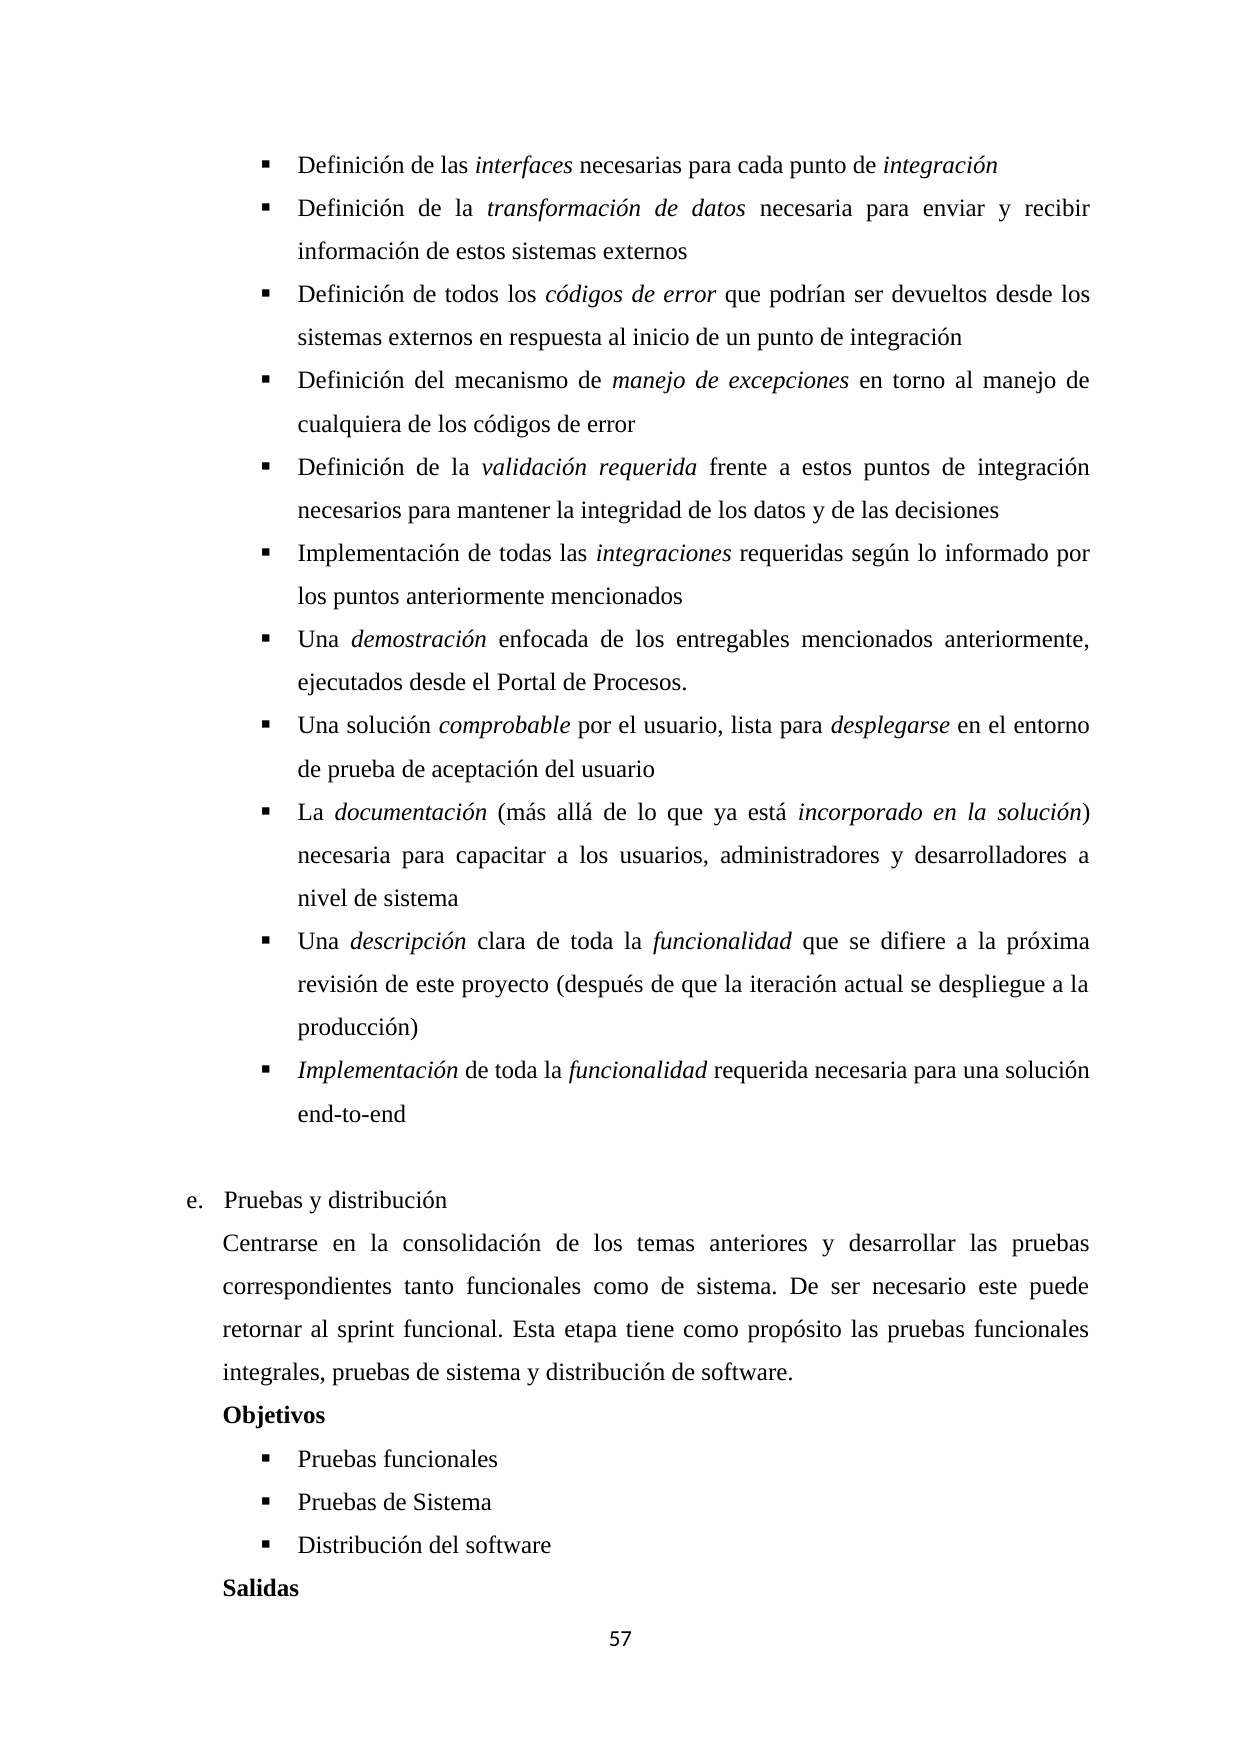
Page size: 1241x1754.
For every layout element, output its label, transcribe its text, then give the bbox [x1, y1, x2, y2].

list Definición de todos los códigos de error que podrían ser devueltos desde los sistemas externos en respuesta al inicio de un punto de integración [260, 279, 1090, 351]
list Pruebas y distribución [186, 1185, 1090, 1214]
list Una descripción clara de toda la funcionalidad que se difiere a la próxima revisión de este proyecto (después de que la iteración actual se despliegue a la producción) [260, 926, 1090, 1041]
list Definición de la validación requerida frente a estos puntos de integración necesarios para mantener la integridad de los datos y de las decisiones [260, 452, 1090, 524]
list Distribución del software [260, 1530, 1090, 1559]
list Pruebas de Sistema [260, 1487, 1090, 1516]
list Definición de la transformación de datos necesaria para enviar y recibir información de estos sistemas externos [260, 193, 1090, 265]
list Salidas [222, 1573, 1090, 1602]
list Definición de las interfaces necesarias para cada punto de integración [260, 150, 1090, 179]
list Una solución comprobable por el usuario, lista para desplegarse en el entorno de prueba de aceptación del usuario [260, 711, 1090, 782]
list Implementación de todas las integraciones requeridas según lo informado por los puntos anteriormente mencionados [260, 538, 1090, 610]
list Objetivos [222, 1401, 1090, 1429]
list La documentación (más allá de lo que ya está incorporado en la solución) necesaria para capacitar a los usuarios, administradores y desarrolladores a nivel de sistema [260, 797, 1090, 912]
list Definición del mecanismo de manejo de excepciones en torno al manejo de cualquiera de los códigos de error [260, 366, 1090, 437]
list Una demostración enfocada de los entregables mencionados anteriormente, ejecutados desde el Portal de Procesos. [260, 624, 1090, 696]
list Centrarse en la consolidación de los temas anteriores y desarrollar las pruebas correspondientes tanto funcionales como de sistema. De ser necesario este puede retornar al sprint funcional. Esta etapa tiene como propósito las pruebas funcionales integrales, pruebas de sistema y distribución de software. [222, 1228, 1090, 1386]
list Implementación de toda la funcionalidad requerida necesaria para una solución end-to-end [260, 1056, 1090, 1127]
list Pruebas funcionales [260, 1444, 1090, 1472]
